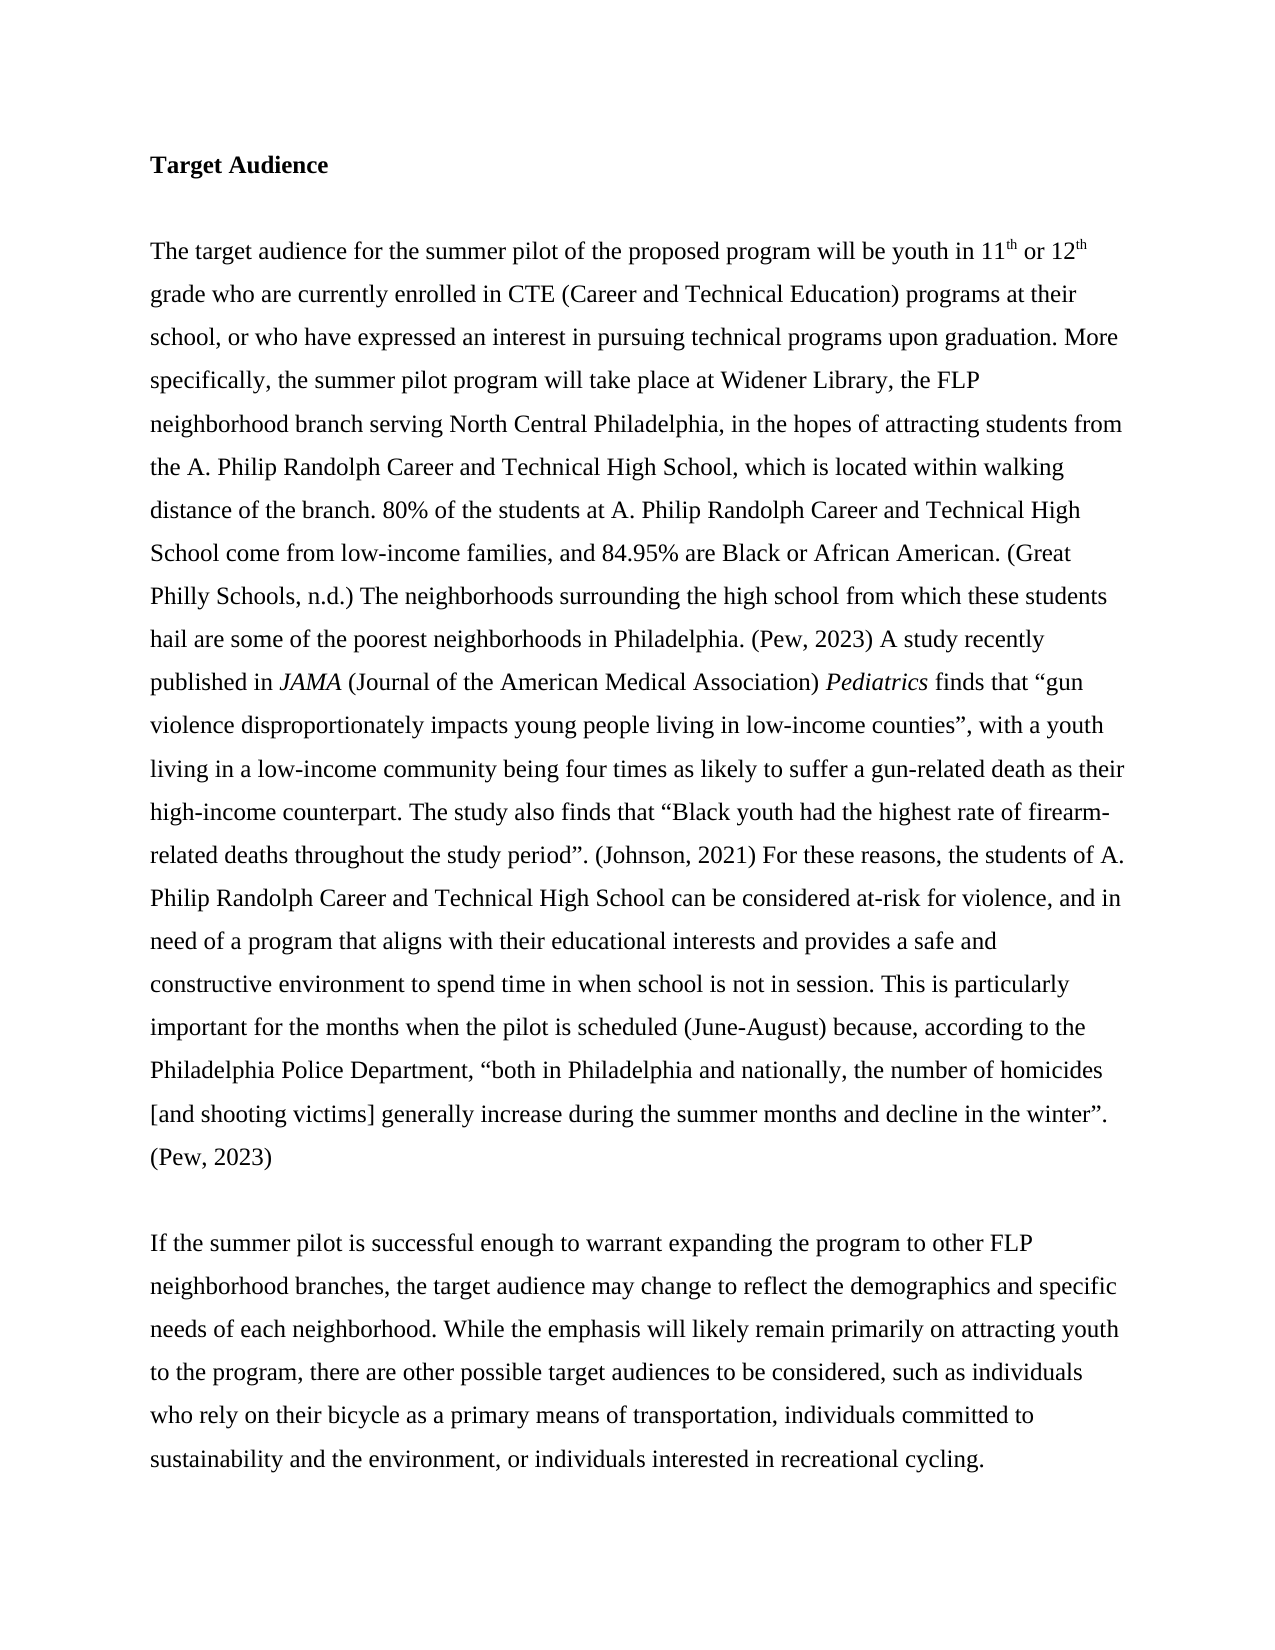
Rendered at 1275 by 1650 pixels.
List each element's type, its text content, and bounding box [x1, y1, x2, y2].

text Target Audience [150, 150, 1125, 179]
text The target audience for the summer pilot of the proposed program will be youth in 11th or 12th grade who are currently enrolled in CTE (Career and Technical Education) programs at their school, or who have expressed an interest in pursuing technical programs upon graduation. More specifically, the summer pilot program will take place at Widener Library, the FLP neighborhood branch serving North Central Philadelphia, in the hopes of attracting students from the A. Philip Randolph Career and Technical High School, which is located within walking distance of the branch. 80% of the students at A. Philip Randolph Career and Technical High School come from low-income families, and 84.95% are Black or African American. (Great Philly Schools, n.d.) The neighborhoods surrounding the high school from which these students hail are some of the poorest neighborhoods in Philadelphia. (Pew, 2023) A study recently published in JAMA (Journal of the American Medical Association) Pediatrics finds that “gun violence disproportionately impacts young people living in low-income counties”, with a youth living in a low-income community being four times as likely to suffer a gun-related death as their high-income counterpart. The study also finds that “Black youth had the highest rate of firearm-related deaths throughout the study period”. (Johnson, 2021) For these reasons, the students of A. Philip Randolph Career and Technical High School can be considered at-risk for violence, and in need of a program that aligns with their educational interests and provides a safe and constructive environment to spend time in when school is not in session. This is particularly important for the months when the pilot is scheduled (June-August) because, according to the Philadelphia Police Department, “both in Philadelphia and nationally, the number of homicides [and shooting victims] generally increase during the summer months and decline in the winter”. (Pew, 2023) [150, 236, 1125, 1171]
text If the summer pilot is successful enough to warrant expanding the program to other FLP neighborhood branches, the target audience may change to reflect the demographics and specific needs of each neighborhood. While the emphasis will likely remain primarily on attracting youth to the program, there are other possible target audiences to be considered, such as individuals who rely on their bicycle as a primary means of transportation, individuals committed to sustainability and the environment, or individuals interested in recreational cycling. [150, 1228, 1125, 1472]
